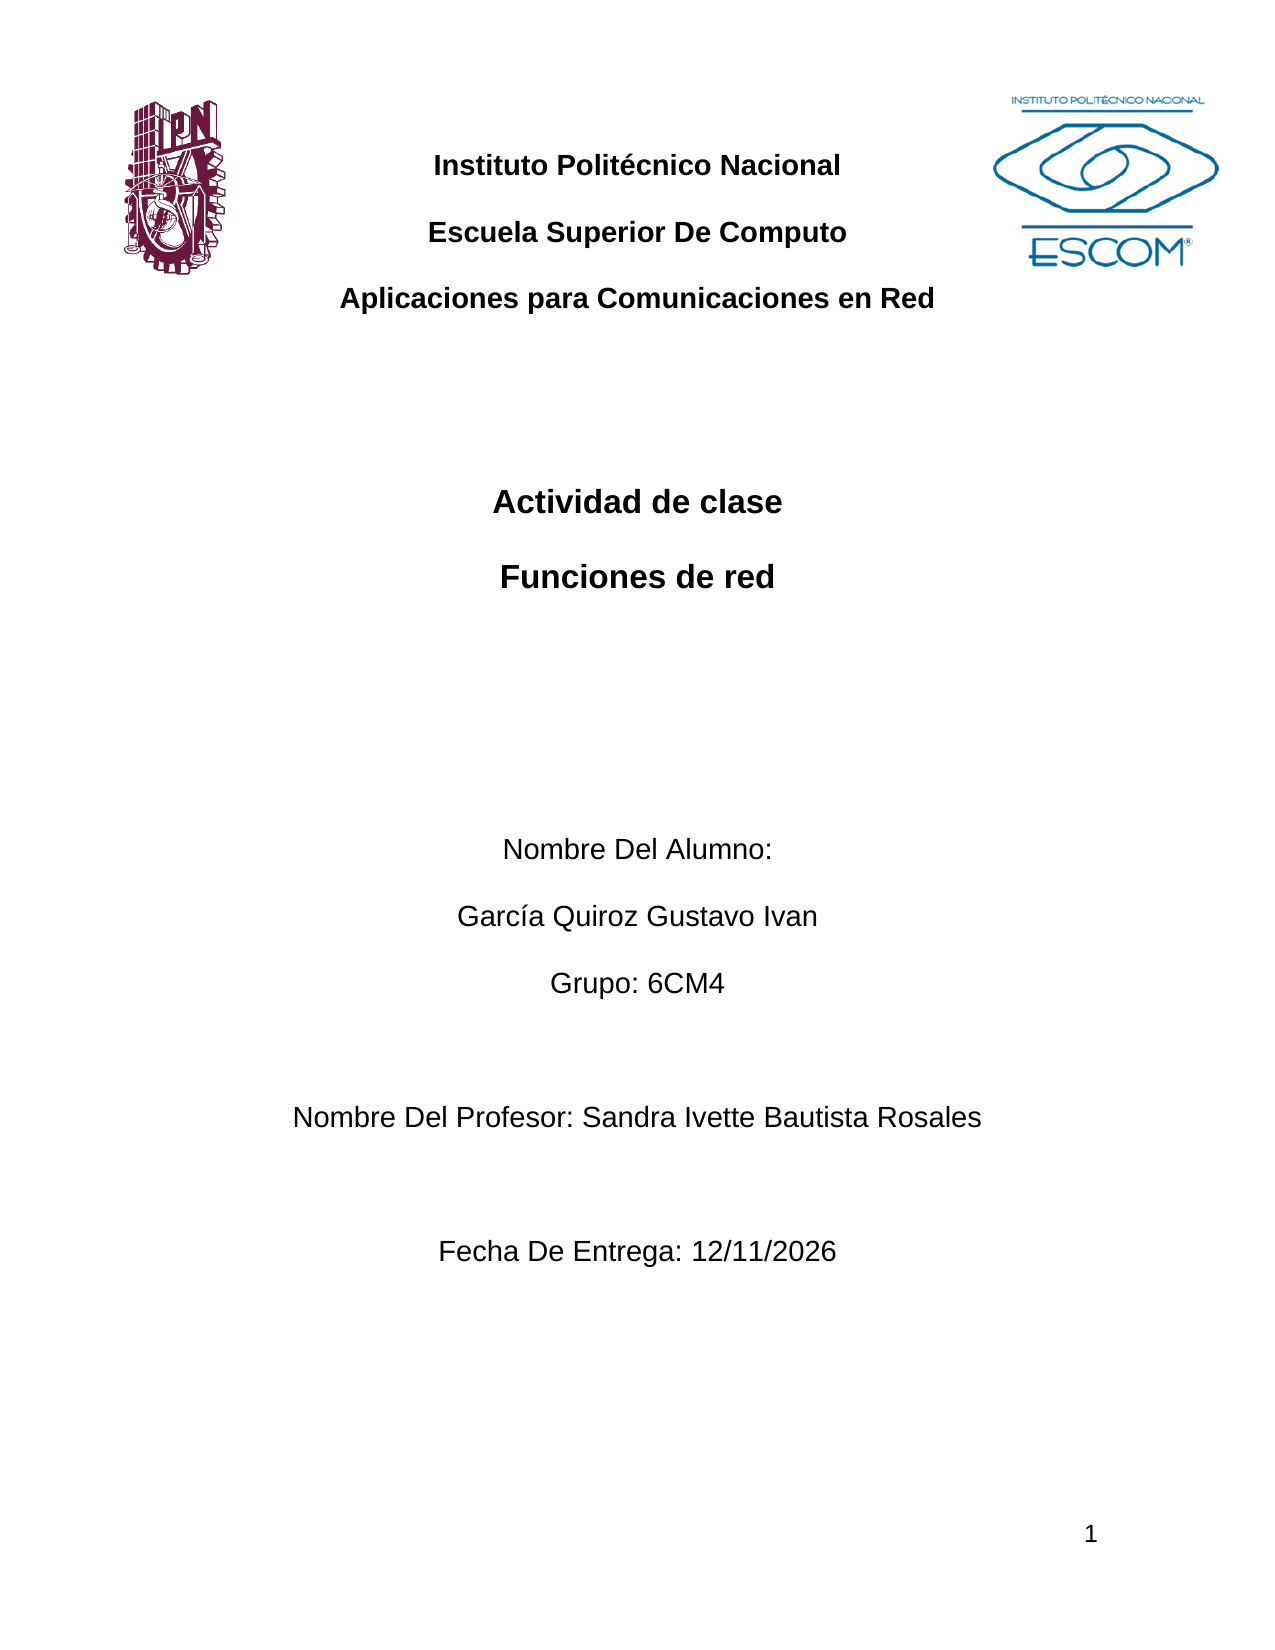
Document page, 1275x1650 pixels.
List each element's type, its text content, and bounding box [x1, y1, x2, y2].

text Funciones de red [177, 557, 1098, 595]
text Grupo: 6CM4 [177, 966, 1098, 999]
picture [44, 95, 305, 280]
text Aplicaciones para Comunicaciones en Red [177, 282, 1098, 315]
text García Quiroz Gustavo Ivan [177, 899, 1098, 932]
text Escuela Superior De Computo [305, 214, 985, 248]
text Nombre Del Profesor: Sandra Ivette Bautista Rosales [177, 1100, 1098, 1133]
text Fecha De Entrega: 24/02/2025 [177, 1234, 1098, 1267]
text Nombre Del Alumno: [177, 832, 1098, 866]
text Instituto Politécnico Nacional [305, 148, 985, 181]
picture [985, 89, 1225, 272]
text Actividad de clase [177, 482, 1098, 521]
